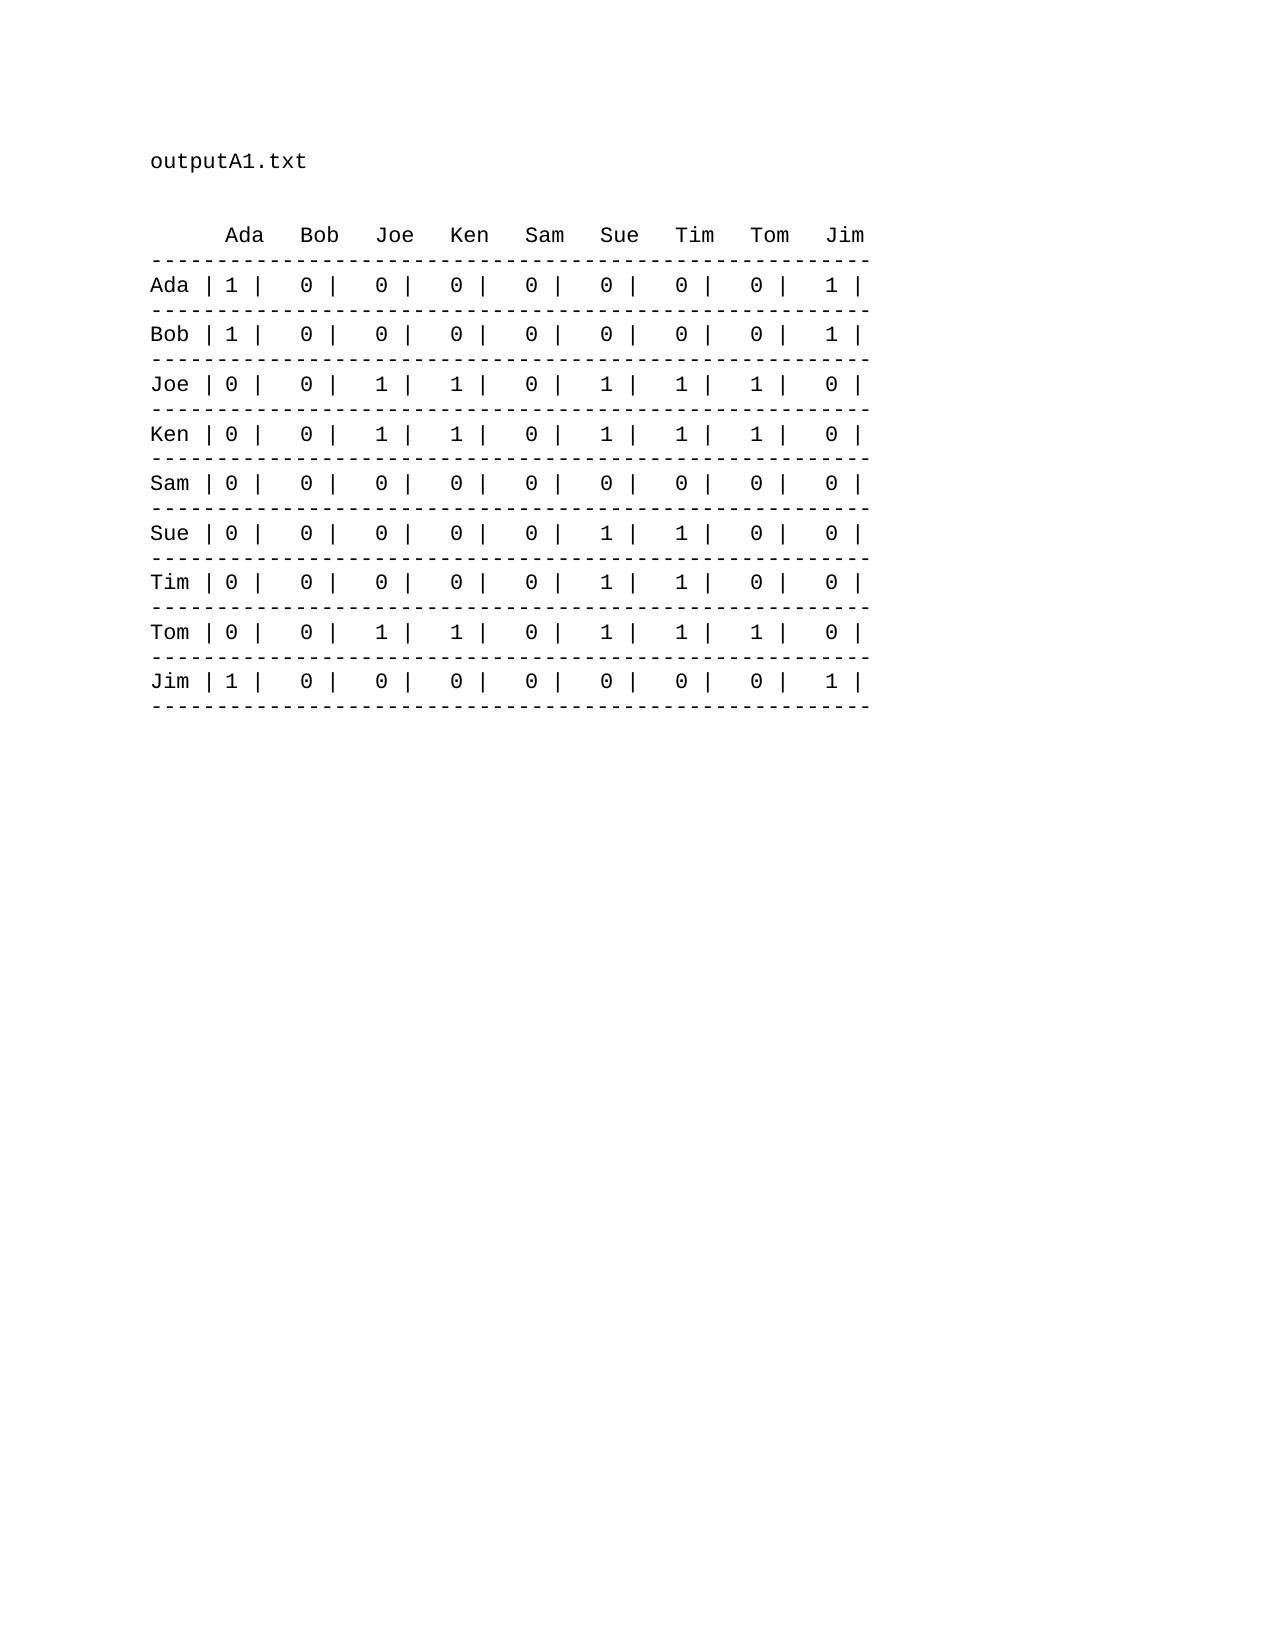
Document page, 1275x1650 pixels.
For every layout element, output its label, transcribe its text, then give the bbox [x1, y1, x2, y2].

text ------------------------------------------------------- [150, 299, 1125, 323]
text Ada | 1 | 0 | 0 | 0 | 0 | 0 | 0 | 0 | 1 | [150, 274, 1125, 299]
text ------------------------------------------------------- [150, 646, 1125, 671]
text ------------------------------------------------------- [150, 497, 1125, 522]
text ------------------------------------------------------- [150, 249, 1125, 274]
text Tim | 0 | 0 | 0 | 0 | 0 | 1 | 1 | 0 | 0 | [150, 571, 1125, 596]
text ------------------------------------------------------- [150, 348, 1125, 373]
text ------------------------------------------------------- [150, 447, 1125, 472]
text Joe | 0 | 0 | 1 | 1 | 0 | 1 | 1 | 1 | 0 | [150, 373, 1125, 398]
text ------------------------------------------------------- [150, 695, 1125, 720]
text ------------------------------------------------------- [150, 398, 1125, 423]
text Tom | 0 | 0 | 1 | 1 | 0 | 1 | 1 | 1 | 0 | [150, 621, 1125, 646]
text ------------------------------------------------------- [150, 547, 1125, 571]
text Sue | 0 | 0 | 0 | 0 | 0 | 1 | 1 | 0 | 0 | [150, 522, 1125, 547]
text Ken | 0 | 0 | 1 | 1 | 0 | 1 | 1 | 1 | 0 | [150, 423, 1125, 447]
text Ada Bob Joe Ken Sam Sue Tim Tom Jim [150, 224, 1125, 249]
text Bob | 1 | 0 | 0 | 0 | 0 | 0 | 0 | 0 | 1 | [150, 323, 1125, 348]
text Sam | 0 | 0 | 0 | 0 | 0 | 0 | 0 | 0 | 0 | [150, 472, 1125, 497]
text Jim | 1 | 0 | 0 | 0 | 0 | 0 | 0 | 0 | 1 | [150, 671, 1125, 695]
text outputA1.txt [150, 150, 1125, 175]
text ------------------------------------------------------- [150, 596, 1125, 621]
